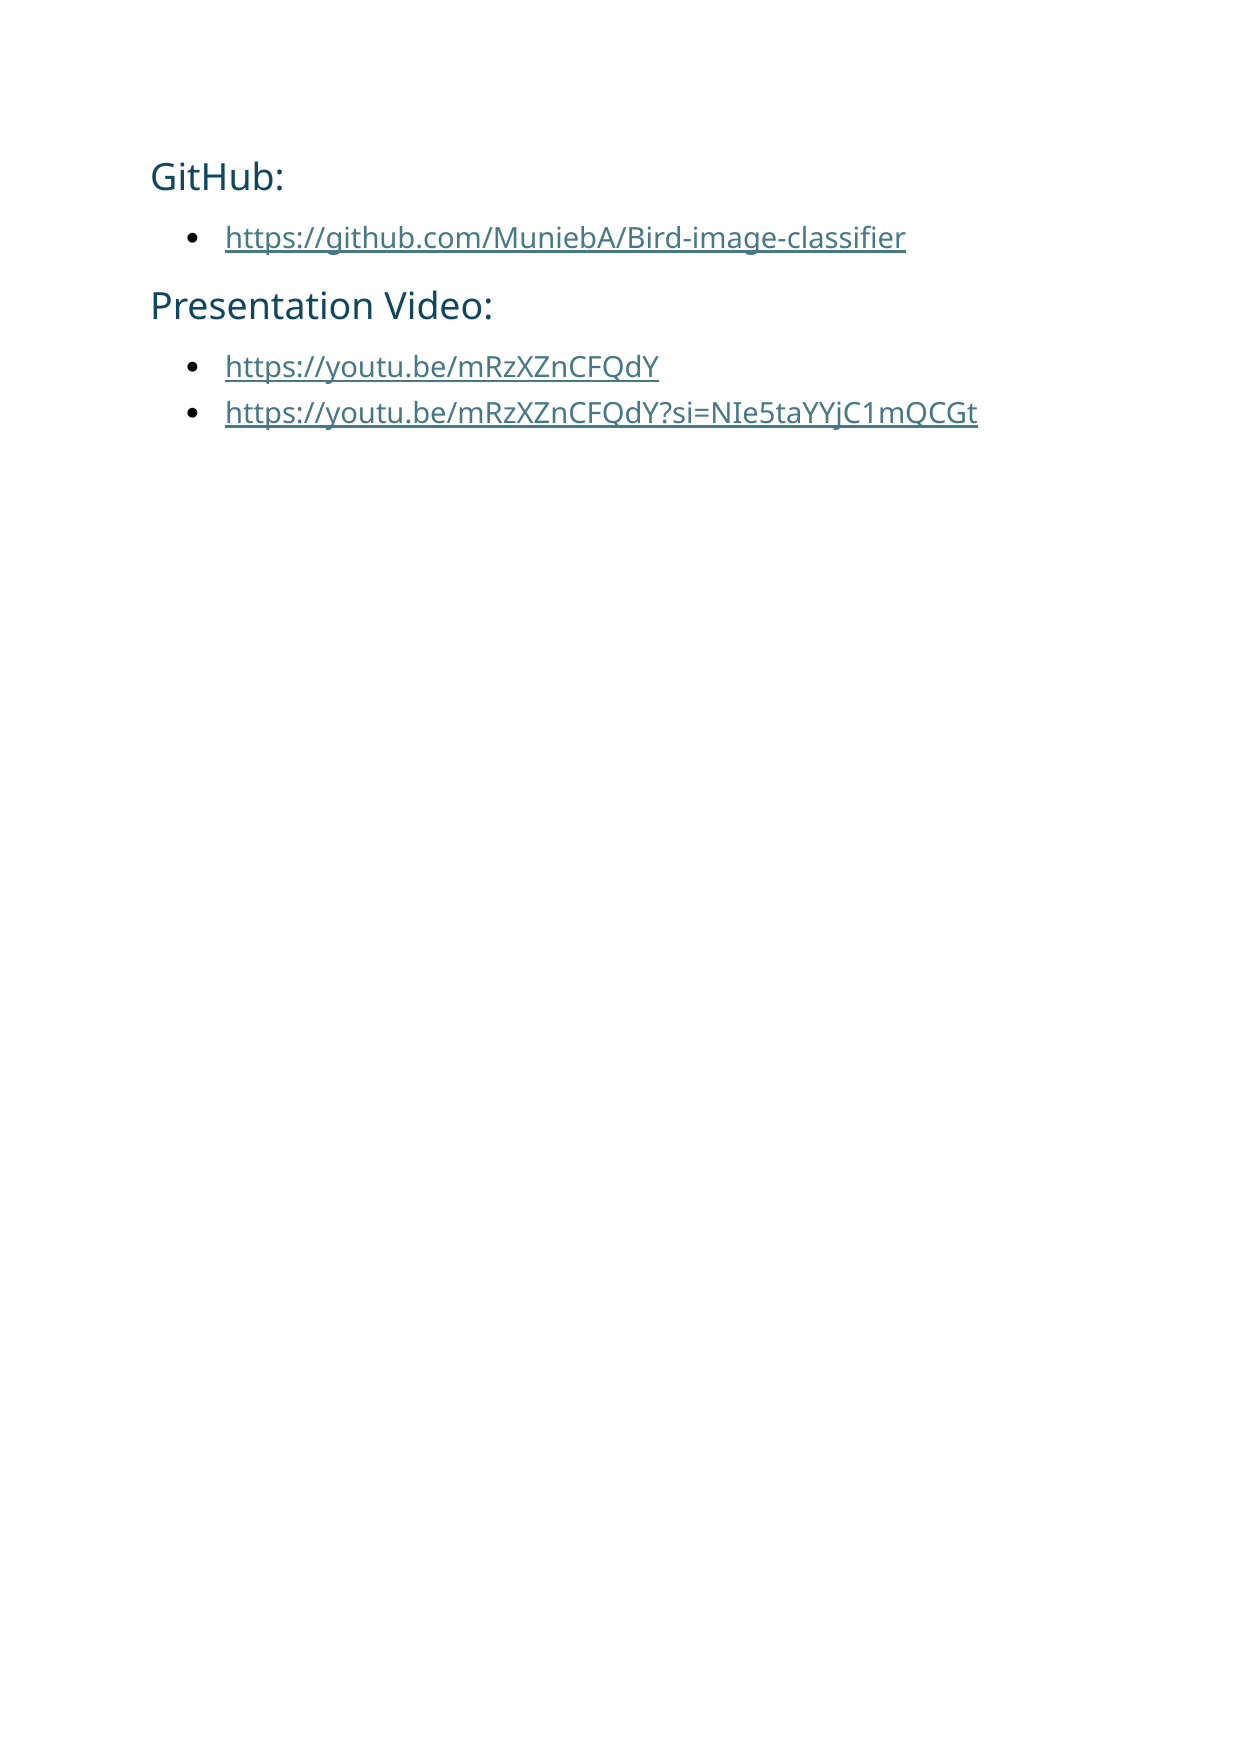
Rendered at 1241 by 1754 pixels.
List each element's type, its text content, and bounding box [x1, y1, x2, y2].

subtitle GitHub: [150, 150, 1090, 201]
list https://youtu.be/mRzXZnCFQdY?si=NIe5taYYjC1mQCGt [187, 392, 1090, 432]
list https://github.com/MuniebA/Bird-image-classifier [187, 217, 1090, 257]
list https://youtu.be/mRzXZnCFQdY [187, 346, 1090, 386]
subtitle Presentation Video: [150, 279, 1090, 330]
